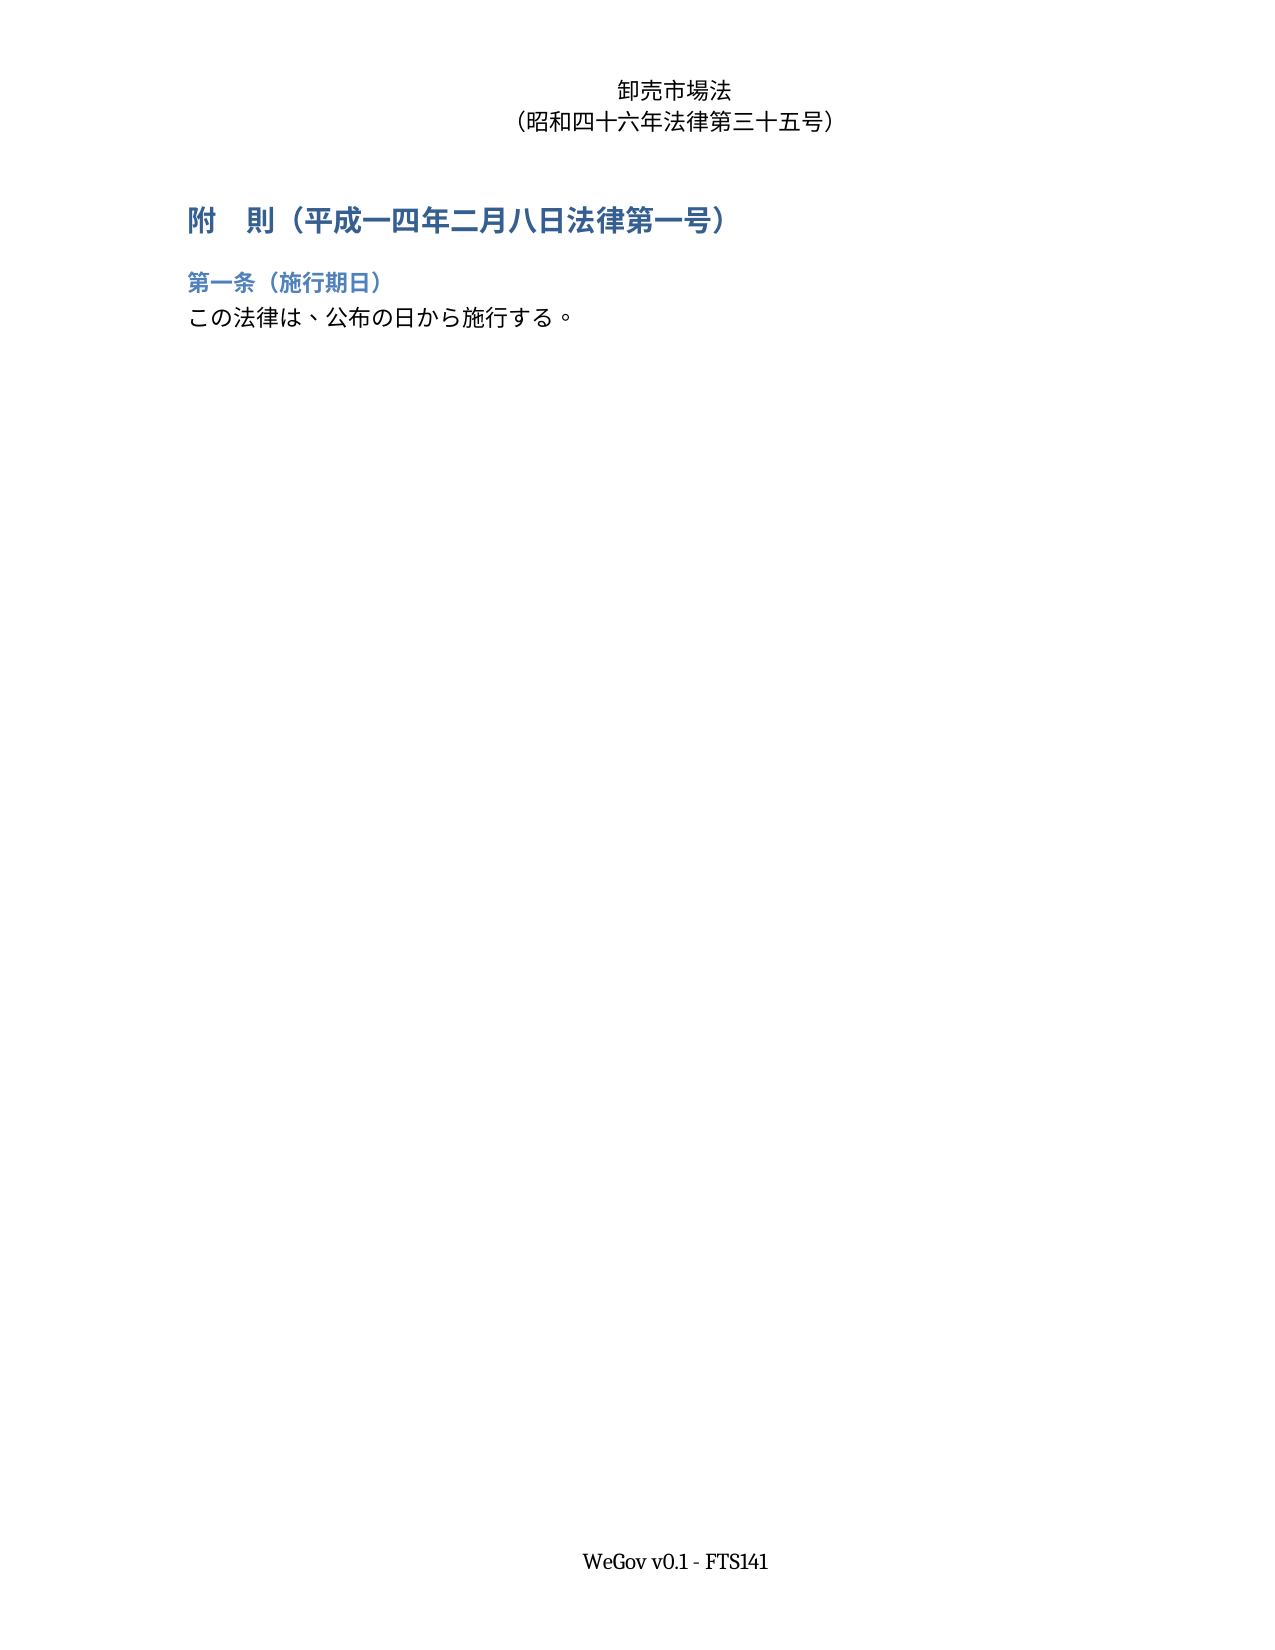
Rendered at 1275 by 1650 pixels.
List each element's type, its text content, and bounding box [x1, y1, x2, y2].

subtitle 附 則（平成一四年二月八日法律第一号） [187, 200, 1087, 240]
subtitle 第一条（施行期日） [187, 266, 1087, 298]
text この法律は、公布の日から施行する。 [187, 302, 1087, 334]
